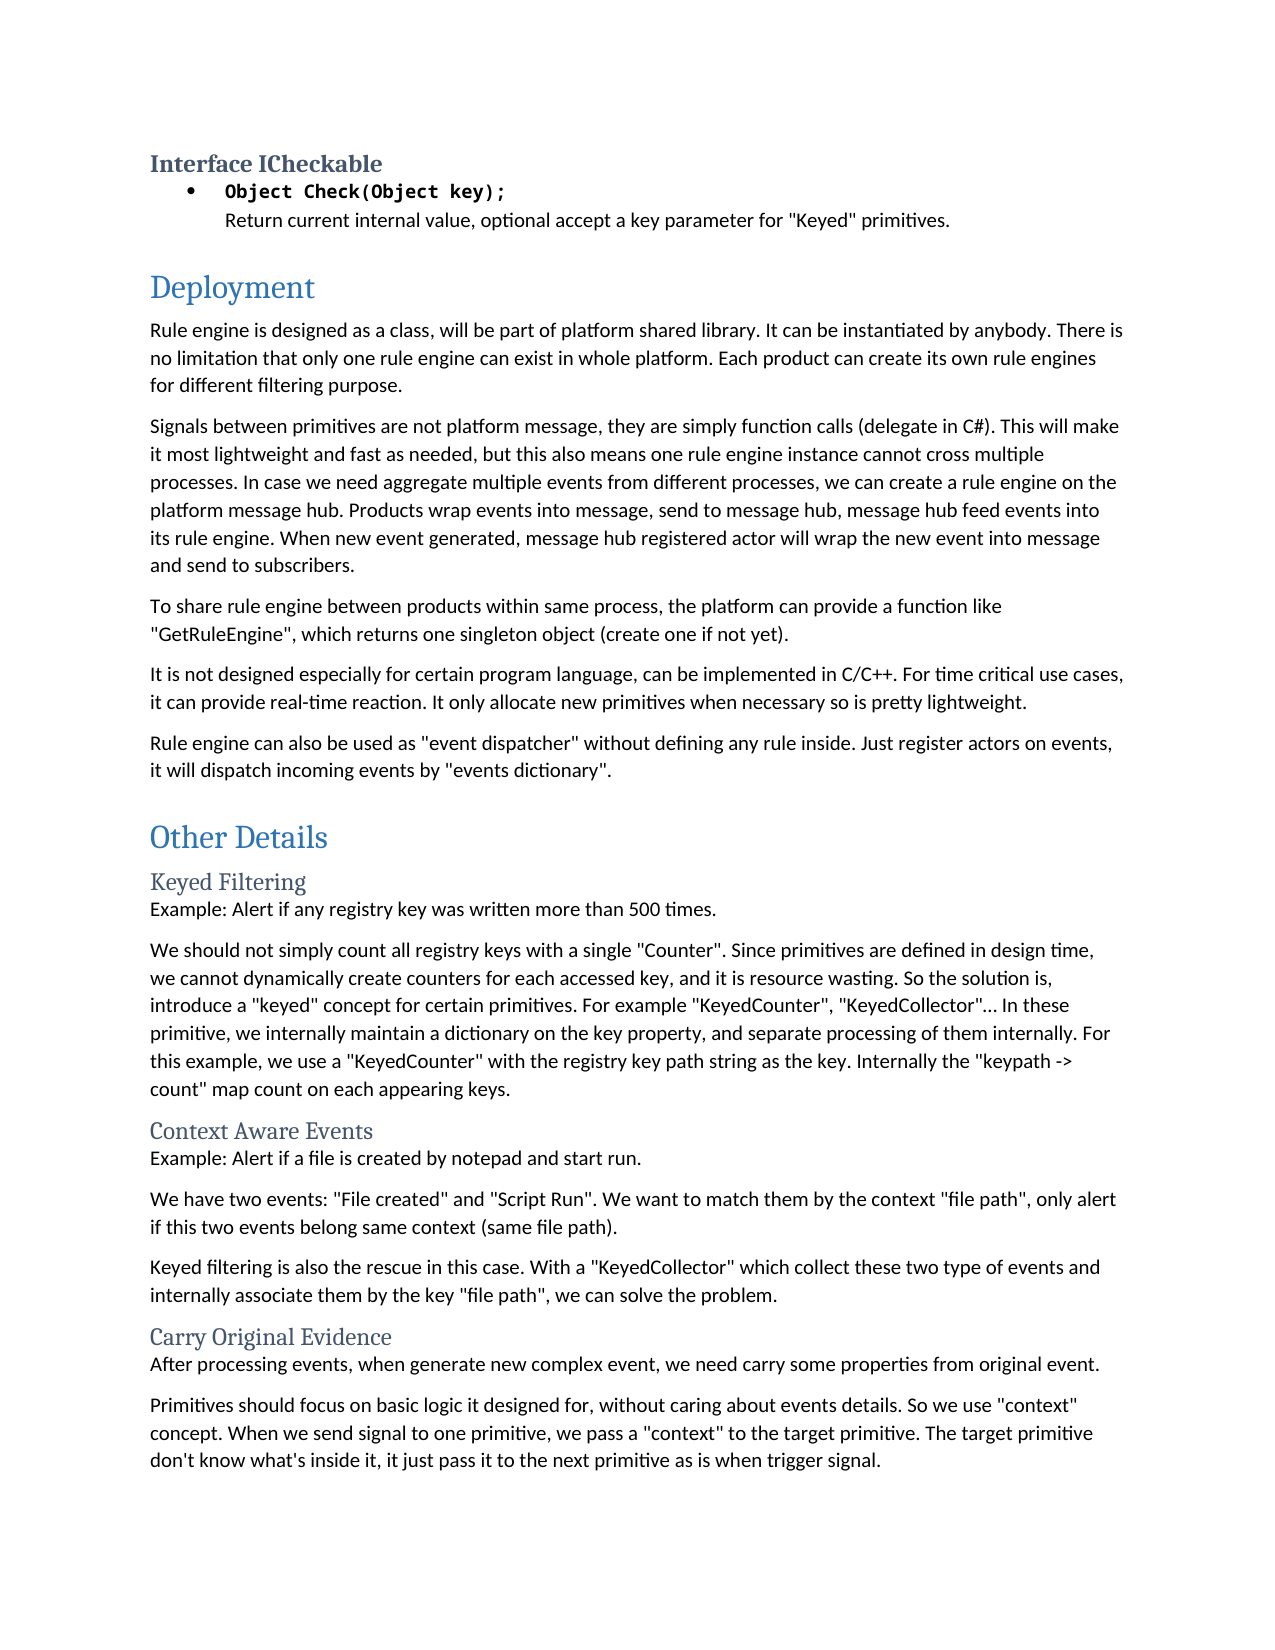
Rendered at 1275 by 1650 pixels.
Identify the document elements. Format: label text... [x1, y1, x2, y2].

text Rule engine is designed as a class, will be part of platform shared library. It can be instantiated by anybody. There is no limitation that only one rule engine can exist in whole platform. Each product can create its own rule engines for different filtering purpose. [150, 317, 1125, 398]
text Other Details [150, 819, 1125, 857]
text We should not simply count all registry keys with a single "Counter". Since primitives are defined in design time, we cannot dynamically create counters for each accessed key, and it is resource wasting. So the solution is, introduce a "keyed" concept for certain primitives. For example "KeyedCounter", "KeyedCollector"… In these primitive, we internally maintain a dictionary on the key property, and separate processing of them internally. For this example, we use a "KeyedCounter" with the registry key path string as the key. Internally the "keypath -> count" map count on each appearing keys. [150, 937, 1125, 1102]
text Example: Alert if any registry key was written more than 500 times. [150, 896, 1125, 922]
subtitle Carry Original Evidence [150, 1323, 1125, 1351]
text Example: Alert if a file is created by notepad and start run. [150, 1146, 1125, 1171]
subtitle Keyed Filtering [150, 868, 1125, 896]
text Deployment [150, 268, 1125, 306]
text Signals between primitives are not platform message, they are simply function calls (delegate in C#). This will make it most lightweight and fast as needed, but this also means one rule engine instance cannot cross multiple processes. In case we need aggregate multiple events from different processes, we can create a rule engine on the platform message hub. Products wrap events into message, send to message hub, message hub feed events into its rule engine. When new event generated, message hub registered actor will wrap the new event into message and send to subscribers. [150, 413, 1125, 578]
text Primitives should focus on basic logic it designed for, without caring about events details. So we use "context" concept. When we send signal to one primitive, we pass a "context" to the target primitive. The target primitive don't know what's inside it, it just pass it to the next primitive as is when trigger signal. [150, 1392, 1125, 1473]
subtitle Context Aware Events [150, 1117, 1125, 1146]
text It is not designed especially for certain program language, can be implemented in C/C++. For time critical use cases, it can provide real-time reaction. It only allocate new primitives when necessary so is pretty lightweight. [150, 661, 1125, 715]
list Object Check(Object key); Return current internal value, optional accept a key parameter for "Keyed" primitives. [187, 179, 1125, 232]
text Rule engine can also be used as "event dispatcher" without defining any rule inside. Just register actors on events, it will dispatch incoming events by "events dictionary". [150, 730, 1125, 783]
text To share rule engine between products within same process, the platform can provide a function like "GetRuleEngine", which returns one singleton object (create one if not yet). [150, 593, 1125, 646]
subtitle Interface ICheckable [150, 150, 1125, 179]
text After processing events, when generate new complex event, we need carry some properties from original event. [150, 1351, 1125, 1377]
text We have two events: "File created" and "Script Run". We want to match them by the context "file path", only alert if this two events belong same context (same file path). [150, 1186, 1125, 1239]
text Keyed filtering is also the rescue in this case. With a "KeyedCollector" which collect these two type of events and internally associate them by the key "file path", we can solve the problem. [150, 1254, 1125, 1308]
